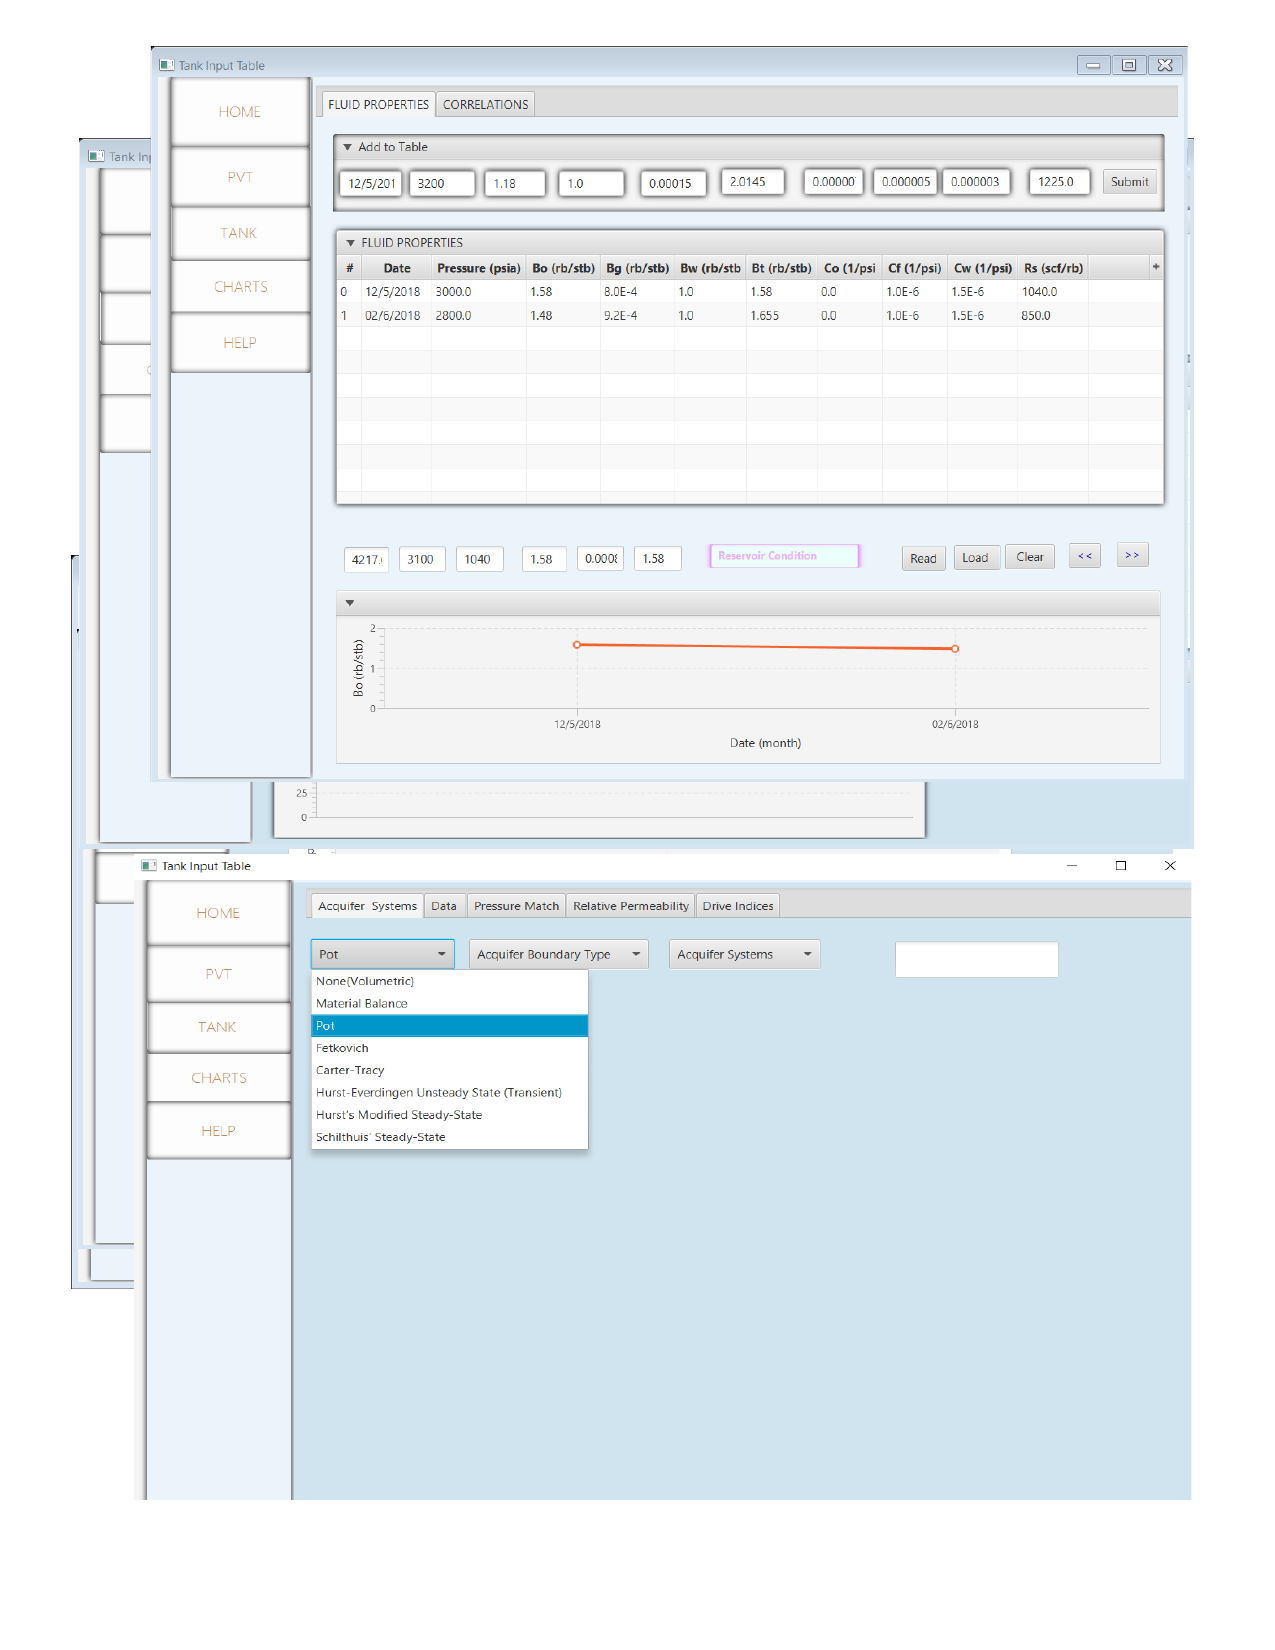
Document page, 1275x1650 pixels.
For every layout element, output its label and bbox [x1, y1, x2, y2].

picture [133, 854, 1192, 1500]
